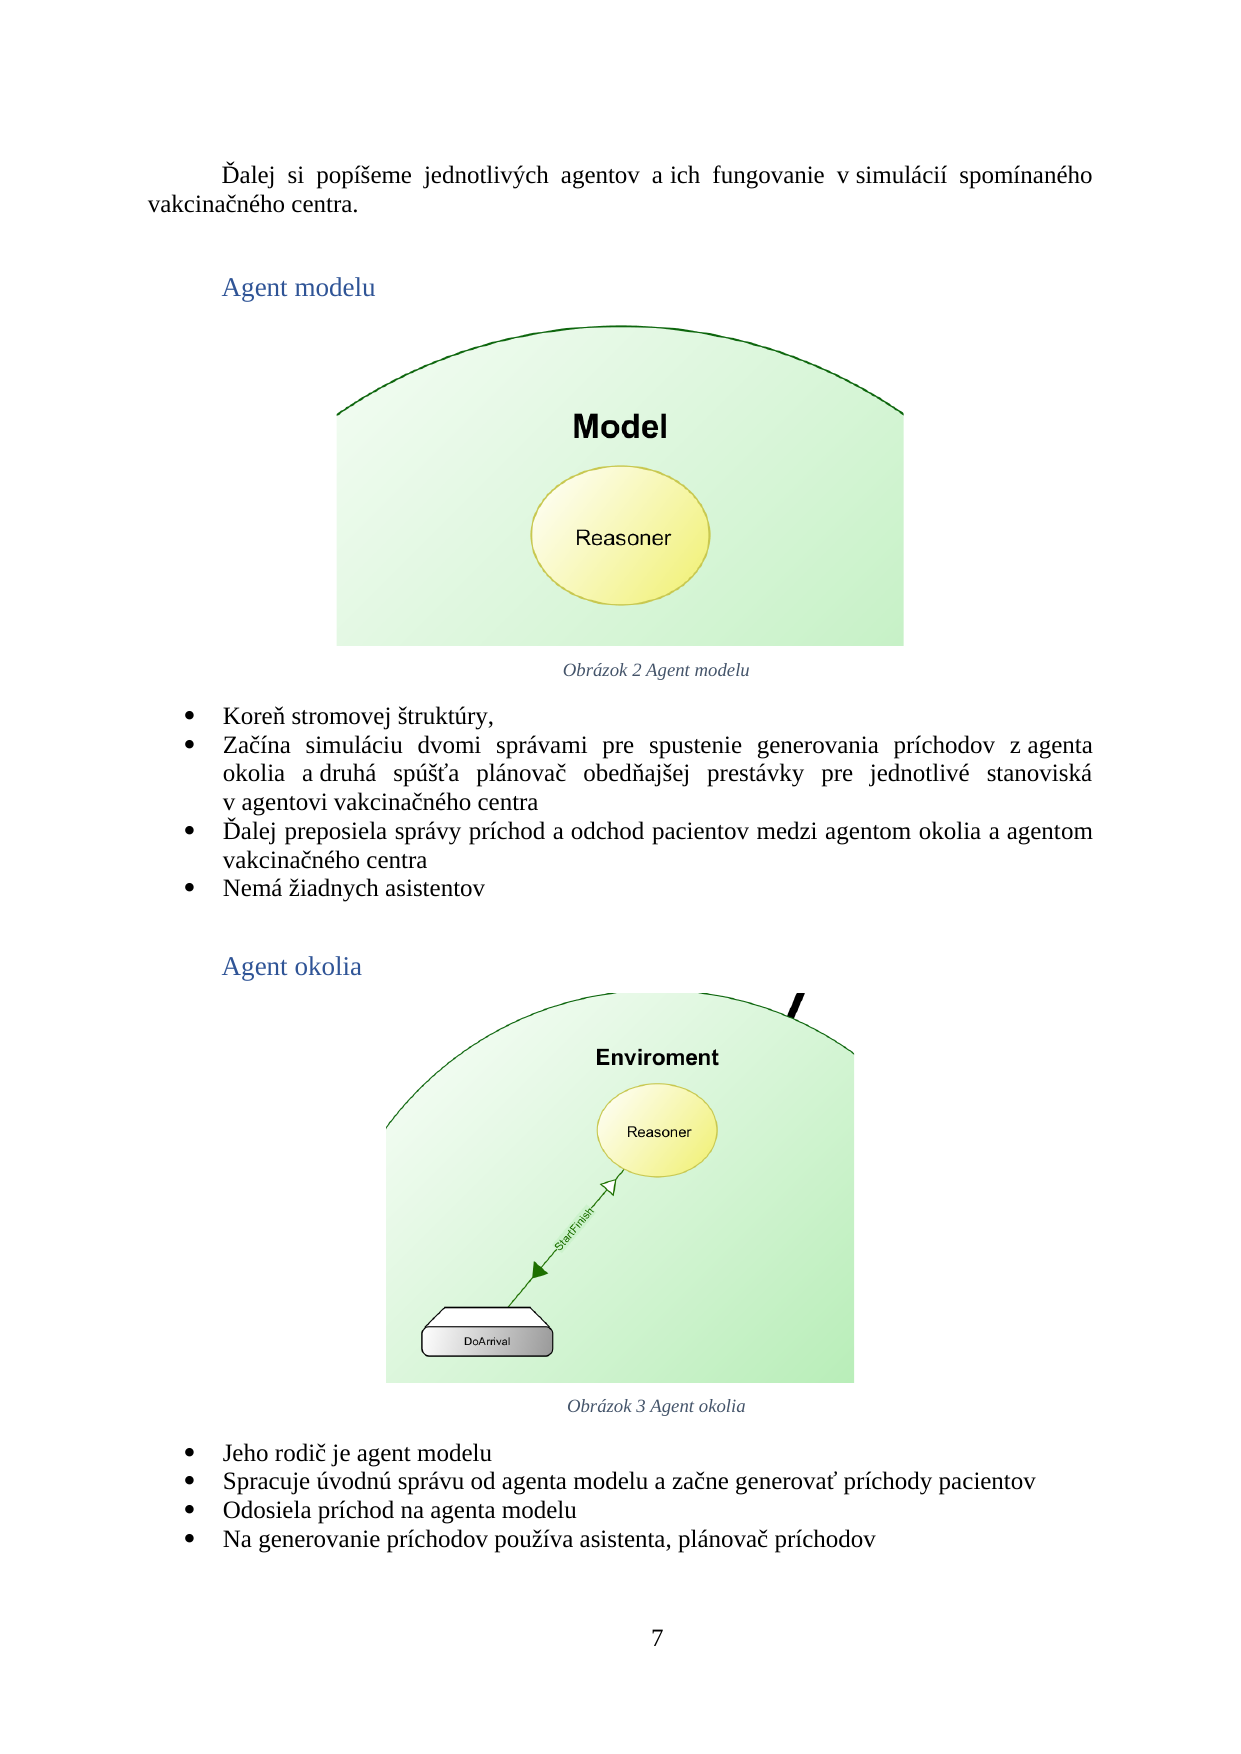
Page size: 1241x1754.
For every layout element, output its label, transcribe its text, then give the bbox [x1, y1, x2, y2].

list Jeho rodič je agent modelu [185, 1438, 1093, 1466]
list Na generovanie príchodov používa asistenta, plánovač príchodov [185, 1524, 1093, 1553]
picture [336, 315, 904, 646]
list Koreň stromovej štruktúry, [185, 701, 1093, 730]
list Spracuje úvodnú správu od agenta modelu a začne generovať príchody pacientov [185, 1466, 1093, 1495]
picture [386, 993, 855, 1383]
text Obrázok 3 Agent okolia [148, 1395, 1093, 1417]
list Ďalej preposiela správy príchod a odchod pacientov medzi agentom okolia a agentom vakcinačného centra [185, 816, 1093, 873]
subtitle Agent okolia [148, 950, 1093, 981]
text Obrázok 2 Agent modelu [148, 658, 1093, 680]
list Začína simuláciu dvomi správami pre spustenie generovania príchodov z agenta okolia a druhá spúšťa plánovač obedňajšej prestávky pre jednotlivé stanoviská v agentovi vakcinačného centra [185, 730, 1093, 816]
text Ďalej si popíšeme jednotlivých agentov a ich fungovanie v simulácií spomínaného vakcinačného centra. [148, 160, 1093, 218]
subtitle Agent modelu [148, 271, 1093, 302]
list Nemá žiadnych asistentov [185, 873, 1093, 902]
list Odosiela príchod na agenta modelu [185, 1495, 1093, 1524]
